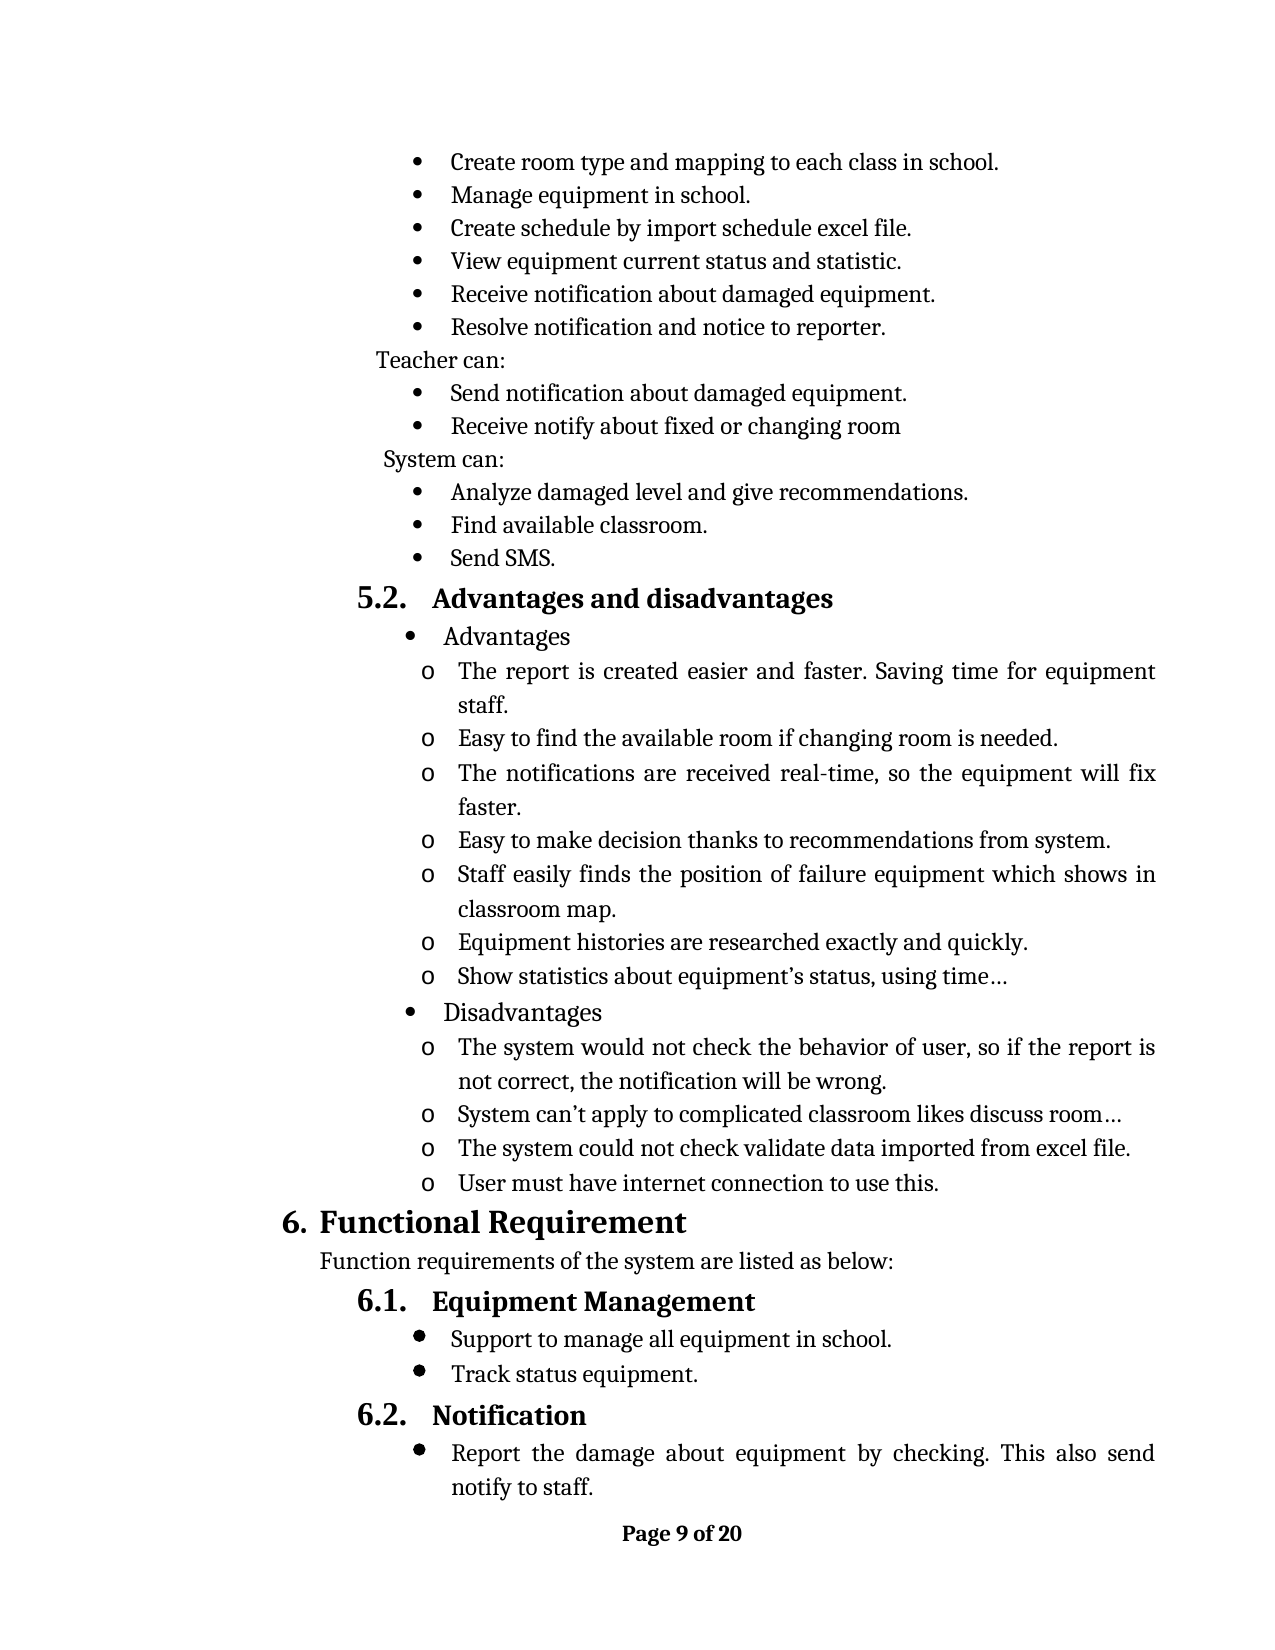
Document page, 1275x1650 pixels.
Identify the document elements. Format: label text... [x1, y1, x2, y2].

list The notifications are received real-time, so the equipment will fix faster. [420, 759, 1157, 822]
list Teacher can: [376, 346, 1157, 374]
list Show statistics about equipment’s status, using time… [420, 962, 1157, 992]
list Equipment histories are researched exactly and quickly. [420, 928, 1157, 958]
list View equipment current status and statistic. [413, 247, 1157, 276]
list System can’t apply to complicated classroom likes discuss room… [420, 1100, 1157, 1130]
list Track status equipment. [413, 1359, 1157, 1389]
list Send notification about damaged equipment. [413, 379, 1157, 408]
list Receive notification about damaged equipment. [413, 280, 1157, 308]
list Resolve notification and notice to reporter. [413, 313, 1157, 342]
list Find available classroom. [413, 511, 1157, 540]
list Report the damage about equipment by checking. This also send notify to staff. [413, 1438, 1157, 1501]
list Send SMS. [413, 544, 1157, 573]
list The report is created easier and faster. Saving time for equipment staff. [420, 657, 1157, 720]
list Receive notify about fixed or changing room [413, 412, 1157, 441]
list Functional Requirement [282, 1203, 1157, 1241]
list Equipment Management [357, 1280, 1157, 1319]
list Advantages [406, 621, 1157, 652]
list Support to manage all equipment in school. [413, 1324, 1157, 1355]
list Manage equipment in school. [413, 181, 1157, 209]
list Create room type and mapping to each class in school. [413, 148, 1157, 176]
list System can: [384, 445, 1157, 474]
list Analyze damaged level and give recommendations. [413, 478, 1157, 507]
list Easy to make decision thanks to recommendations from system. [420, 826, 1157, 856]
list Notification [357, 1394, 1157, 1432]
list Easy to find the available room if changing room is needed. [420, 724, 1157, 754]
list The system would not check the behavior of user, so if the report is not correct, the notification will be wrong. [420, 1032, 1157, 1095]
list The system could not check validate data imported from excel file. [420, 1134, 1157, 1164]
list Function requirements of the system are listed as below: [319, 1247, 1157, 1276]
list Staff easily finds the position of failure equipment which shows in classroom map. [420, 860, 1157, 923]
list User must have internet connection to use this. [420, 1169, 1157, 1199]
list Advantages and disadvantages [357, 577, 1157, 615]
list Disadvantages [406, 997, 1157, 1028]
list Create schedule by import schedule excel file. [413, 214, 1157, 242]
